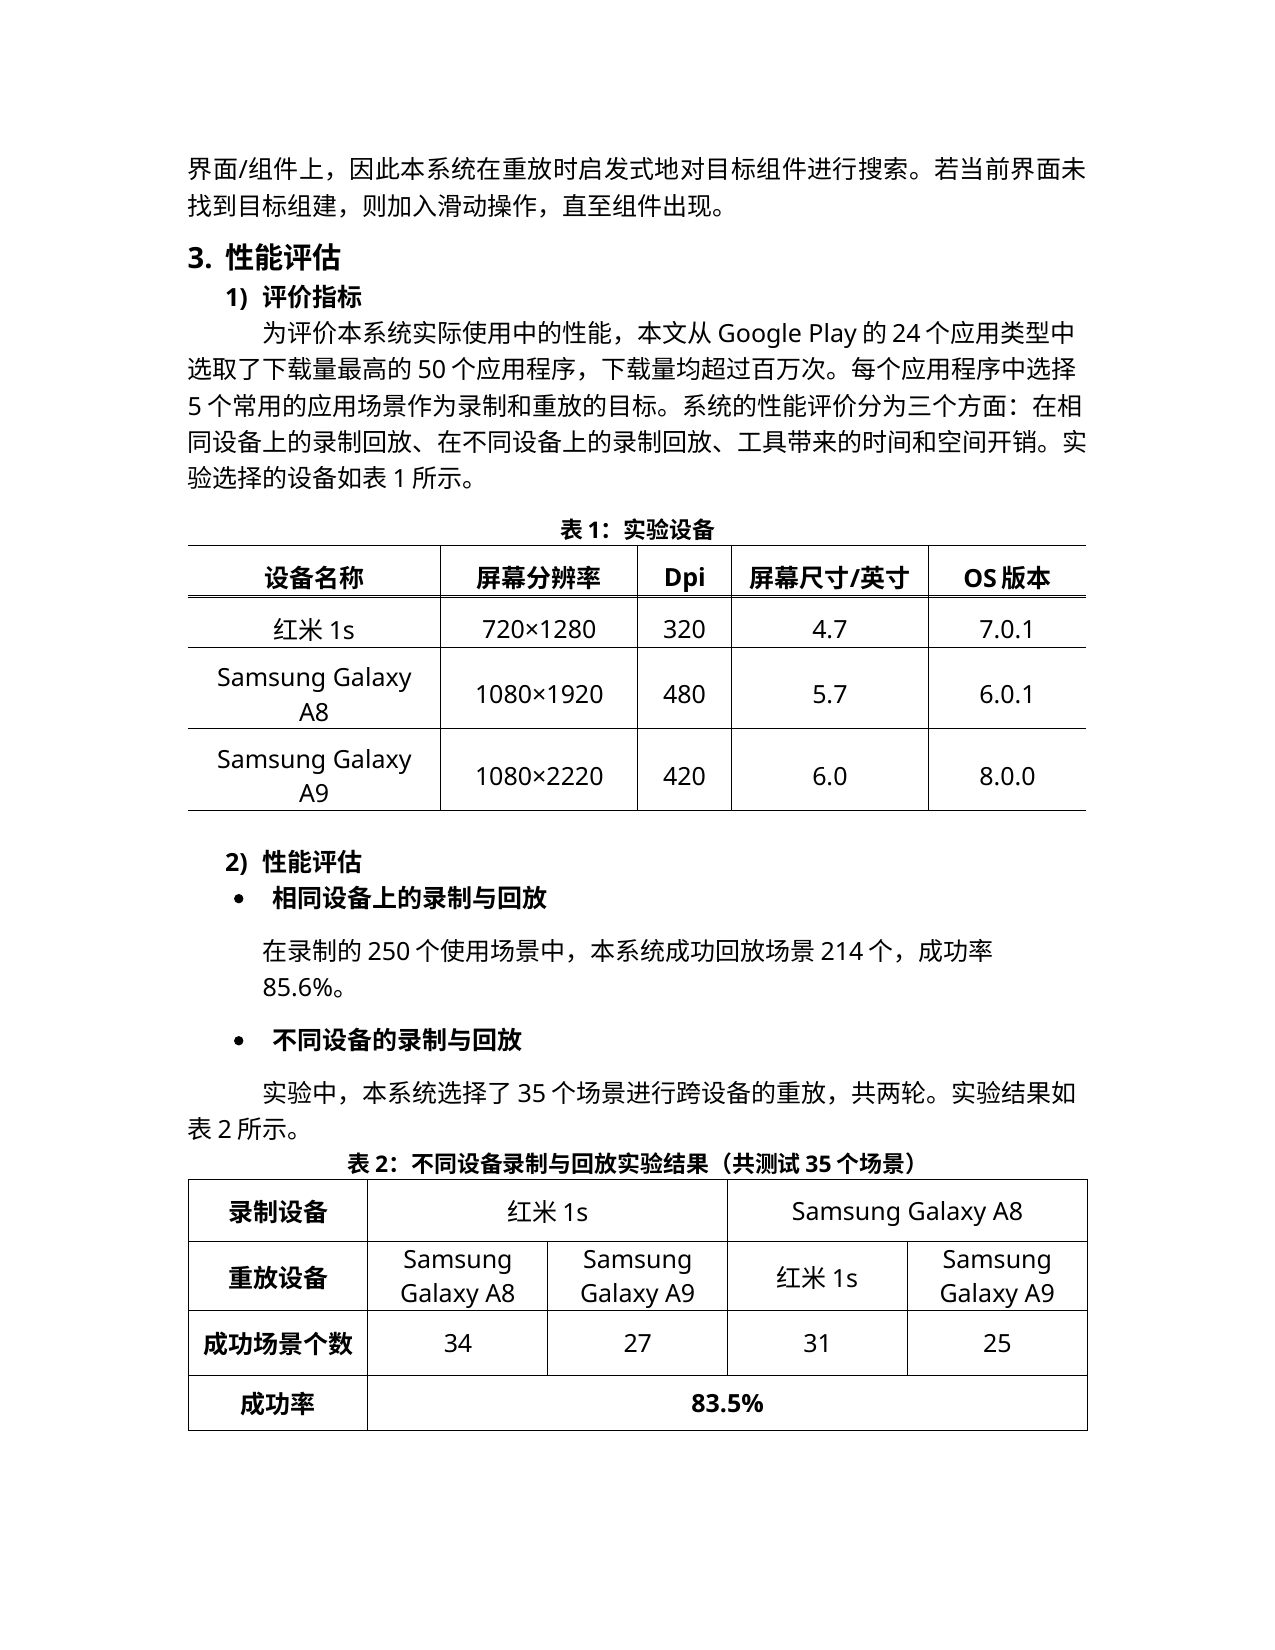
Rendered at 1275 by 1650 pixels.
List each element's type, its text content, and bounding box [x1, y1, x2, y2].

list 性能评估 [225, 842, 1087, 878]
table_cell 成功场景个数 [189, 1311, 367, 1375]
table_cell 320 [638, 598, 731, 647]
table_cell 27 [548, 1311, 727, 1375]
table_cell 5.7 [732, 648, 928, 728]
table_cell 31 [728, 1311, 907, 1375]
table_cell 25 [908, 1311, 1087, 1375]
table_header Dpi [638, 546, 731, 595]
table_cell 83.5% [368, 1376, 1087, 1430]
table_cell 8.0.0 [929, 729, 1086, 810]
table_cell Samsung Galaxy A8 [188, 648, 440, 728]
table_header 红米1s [368, 1180, 727, 1241]
table_cell 6.0 [732, 729, 928, 810]
table_cell 红米1s [188, 598, 440, 647]
table_cell 34 [368, 1311, 547, 1375]
list 性能评估 [187, 235, 1087, 277]
table_header 屏幕尺寸/英寸 [732, 546, 928, 595]
list 评价指标 [225, 277, 1087, 314]
table_cell 720×1280 [441, 598, 637, 647]
table_cell Samsung Galaxy A9 [908, 1242, 1087, 1310]
table_cell 重放设备 [189, 1242, 367, 1310]
table_header 录制设备 [189, 1180, 367, 1241]
table_cell 7.0.1 [929, 598, 1086, 647]
table_cell 红米1s [728, 1242, 907, 1310]
table_cell Samsung Galaxy A9 [548, 1242, 727, 1310]
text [187, 150, 1087, 222]
table_cell 1080×1920 [441, 648, 637, 728]
table_cell 4.7 [732, 598, 928, 647]
list 不同设备的录制与回放 [234, 1021, 1087, 1057]
table_cell 6.0.1 [929, 648, 1086, 728]
text 表1：实验设备 [187, 512, 1087, 545]
table_header 设备名称 [188, 546, 440, 595]
table_header Samsung Galaxy A8 [728, 1180, 1087, 1241]
table_cell 1080×2220 [441, 729, 637, 810]
table_header OS版本 [929, 546, 1086, 595]
text 在录制的250个使用场景中，本系统成功回放场景214个，成功率85.6%。 [262, 931, 1087, 1004]
list 相同设备上的录制与回放 [234, 878, 1087, 915]
table_cell Samsung Galaxy A8 [368, 1242, 547, 1310]
table_cell 420 [638, 729, 731, 810]
table_cell 480 [638, 648, 731, 728]
table_header 屏幕分辨率 [441, 546, 637, 595]
text 为评价本系统实际使用中的性能，本文从Google Play的24个应用类型中选取了下载量最高的50个应用程序，下载量均超过百万次。每个应用程序中选择5个常用的应用场景作为录制和重放的目标。系统的性能评价分为三个方面：在相同设备上的录制回放、在不同设备上的录制回放、工具带来的时间和空间开销。实验选择的设备如表1所示。 [187, 314, 1087, 495]
table_cell 成功率 [189, 1376, 367, 1430]
text 表2：不同设备录制与回放实验结果（共测试35个场景） [187, 1146, 1087, 1179]
table_cell Samsung Galaxy A9 [188, 729, 440, 810]
text 实验中，本系统选择了35个场景进行跨设备的重放，共两轮。实验结果如表2所示。 [187, 1073, 1087, 1146]
